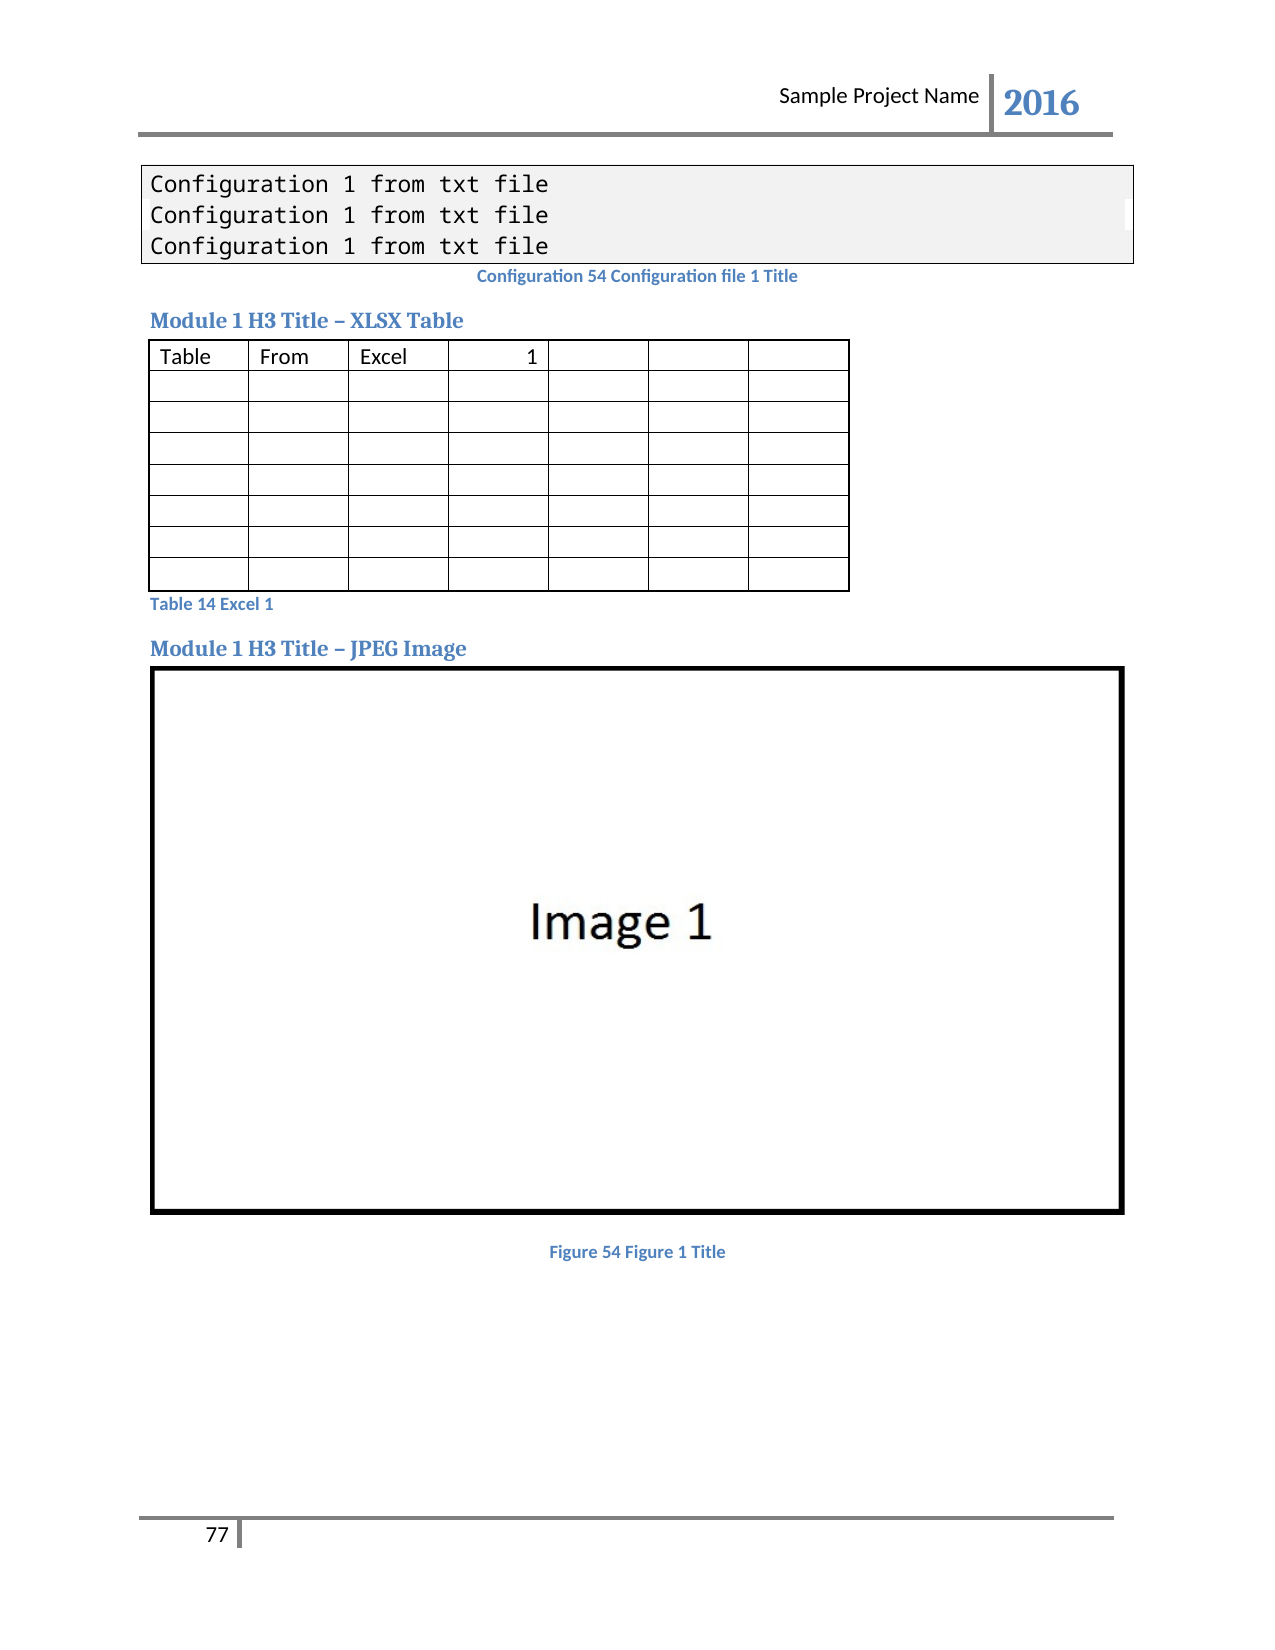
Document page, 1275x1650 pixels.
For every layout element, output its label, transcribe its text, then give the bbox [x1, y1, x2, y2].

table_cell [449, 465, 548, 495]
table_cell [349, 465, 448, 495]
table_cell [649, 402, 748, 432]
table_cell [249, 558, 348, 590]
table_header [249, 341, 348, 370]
text Configuration 1 from txt file [142, 227, 1133, 263]
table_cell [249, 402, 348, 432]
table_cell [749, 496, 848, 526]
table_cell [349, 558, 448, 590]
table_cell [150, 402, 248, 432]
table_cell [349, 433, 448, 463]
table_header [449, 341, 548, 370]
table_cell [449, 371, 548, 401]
picture [150, 666, 1125, 1215]
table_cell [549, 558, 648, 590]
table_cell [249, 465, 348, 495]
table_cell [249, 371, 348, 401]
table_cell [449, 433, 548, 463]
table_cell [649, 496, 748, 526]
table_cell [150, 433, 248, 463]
subtitle Module 1 H3 Title – JPEG Image [150, 636, 1125, 662]
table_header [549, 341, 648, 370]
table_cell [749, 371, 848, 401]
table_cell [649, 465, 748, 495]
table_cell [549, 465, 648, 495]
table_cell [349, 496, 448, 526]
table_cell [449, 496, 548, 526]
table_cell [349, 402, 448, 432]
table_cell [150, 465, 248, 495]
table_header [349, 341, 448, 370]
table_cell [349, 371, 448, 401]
subtitle Module 1 H3 Title – XLSX Table [150, 308, 1125, 335]
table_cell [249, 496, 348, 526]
text Configuration 1 from txt file [150, 199, 1125, 227]
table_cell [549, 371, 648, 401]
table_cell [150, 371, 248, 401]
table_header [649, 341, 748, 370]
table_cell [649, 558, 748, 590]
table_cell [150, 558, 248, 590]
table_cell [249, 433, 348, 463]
text Configuration 1 from txt file [142, 166, 1133, 199]
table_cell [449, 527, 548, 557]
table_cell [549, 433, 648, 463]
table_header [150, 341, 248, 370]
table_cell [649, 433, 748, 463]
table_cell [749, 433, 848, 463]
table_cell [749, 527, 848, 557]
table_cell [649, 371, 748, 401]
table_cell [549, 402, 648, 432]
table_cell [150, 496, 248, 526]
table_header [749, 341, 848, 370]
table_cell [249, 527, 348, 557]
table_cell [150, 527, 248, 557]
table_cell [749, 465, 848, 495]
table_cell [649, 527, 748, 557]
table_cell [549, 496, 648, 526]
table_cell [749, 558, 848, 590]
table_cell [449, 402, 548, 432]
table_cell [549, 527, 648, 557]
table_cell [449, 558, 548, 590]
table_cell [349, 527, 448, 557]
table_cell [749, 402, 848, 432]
